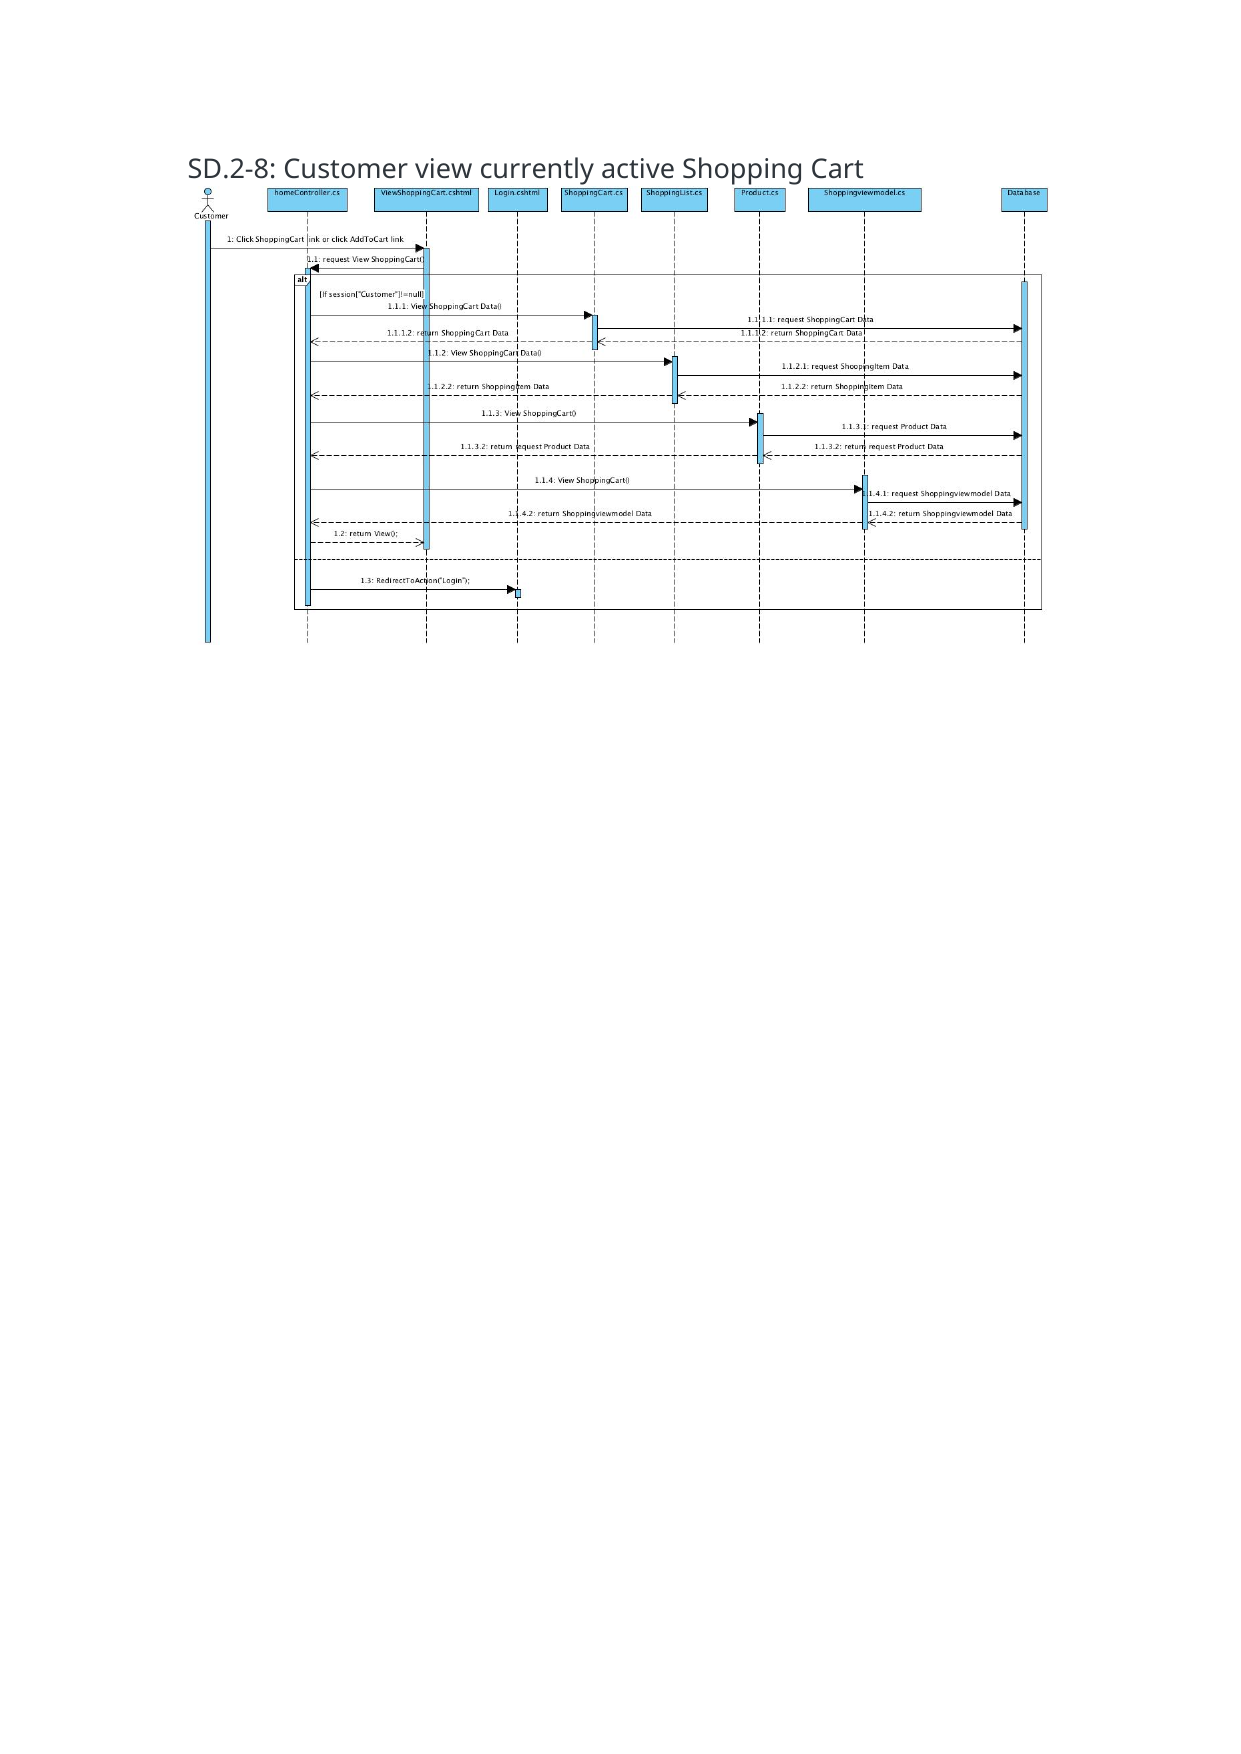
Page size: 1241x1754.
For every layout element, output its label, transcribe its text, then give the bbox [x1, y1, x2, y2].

picture [187, 186, 1050, 645]
